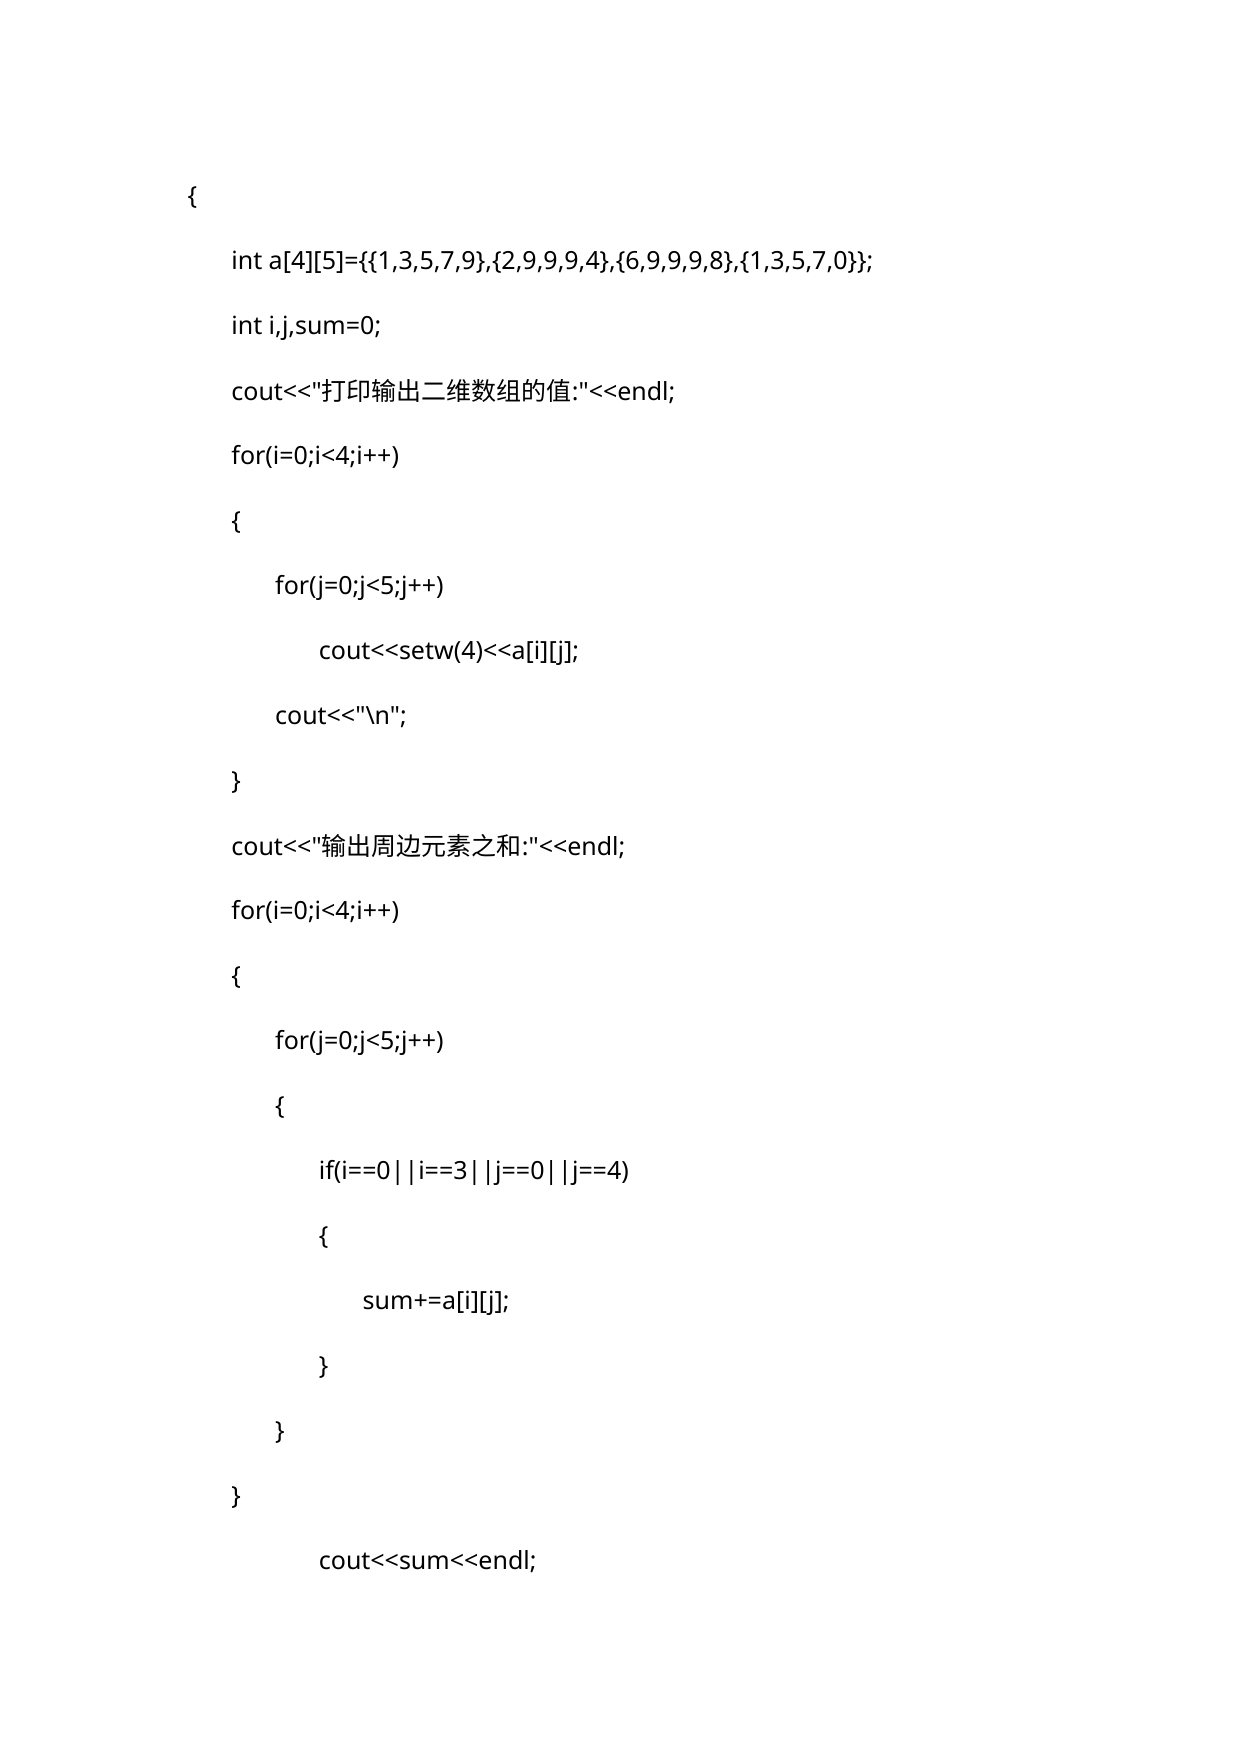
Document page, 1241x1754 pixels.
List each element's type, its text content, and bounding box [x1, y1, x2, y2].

text } [187, 747, 1053, 812]
text int i,j,sum=0; [187, 292, 1053, 357]
text } [187, 1462, 1053, 1527]
text { [187, 487, 1053, 552]
text } [187, 1332, 1053, 1397]
text sum+=a[i][j]; [187, 1267, 1053, 1332]
text int a[4][5]={{1,3,5,7,9},{2,9,9,9,4},{6,9,9,9,8},{1,3,5,7,0}}; [187, 227, 1053, 292]
text { [187, 1202, 1053, 1267]
text cout<<"输出周边元素之和:"<<endl; [187, 812, 1053, 877]
text cout<<"\n"; [187, 682, 1053, 747]
text for(i=0;i<4;i++) [187, 422, 1053, 487]
text { [187, 1072, 1053, 1137]
text cout<<setw(4)<<a[i][j]; [187, 617, 1053, 682]
text for(j=0;j<5;j++) [187, 552, 1053, 617]
text cout<<sum<<endl; [187, 1527, 1053, 1592]
text for(j=0;j<5;j++) [187, 1007, 1053, 1072]
text for(i=0;i<4;i++) [187, 877, 1053, 942]
text } [187, 1397, 1053, 1462]
text cout<<"打印输出二维数组的值:"<<endl; [187, 357, 1053, 422]
text { [187, 162, 1053, 227]
text { [187, 942, 1053, 1007]
text if(i==0||i==3||j==0||j==4) [187, 1137, 1053, 1202]
